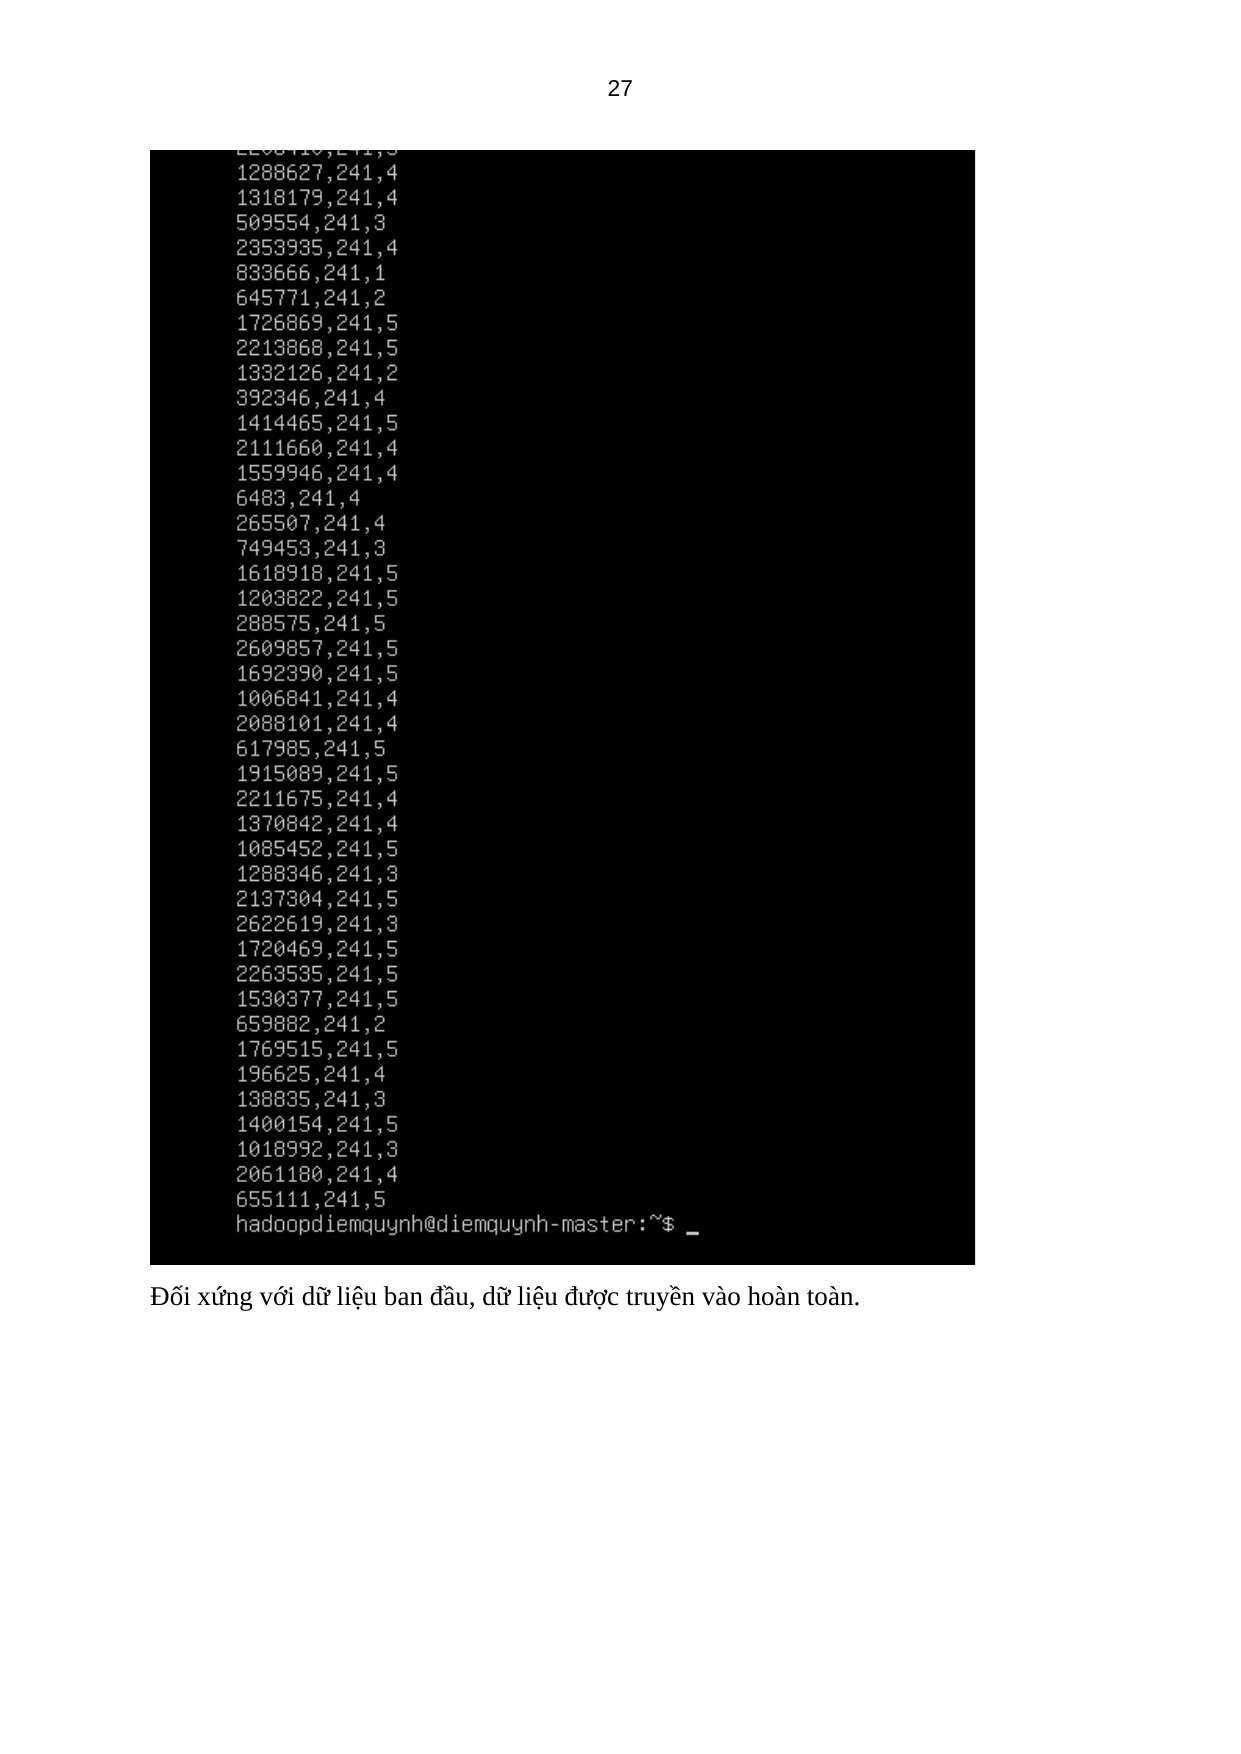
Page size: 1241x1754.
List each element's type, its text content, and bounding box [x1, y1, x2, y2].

text Đối xứng với dữ liệu ban đầu, dữ liệu được truyền vào hoàn toàn. [150, 1281, 1090, 1312]
picture [150, 150, 976, 1265]
